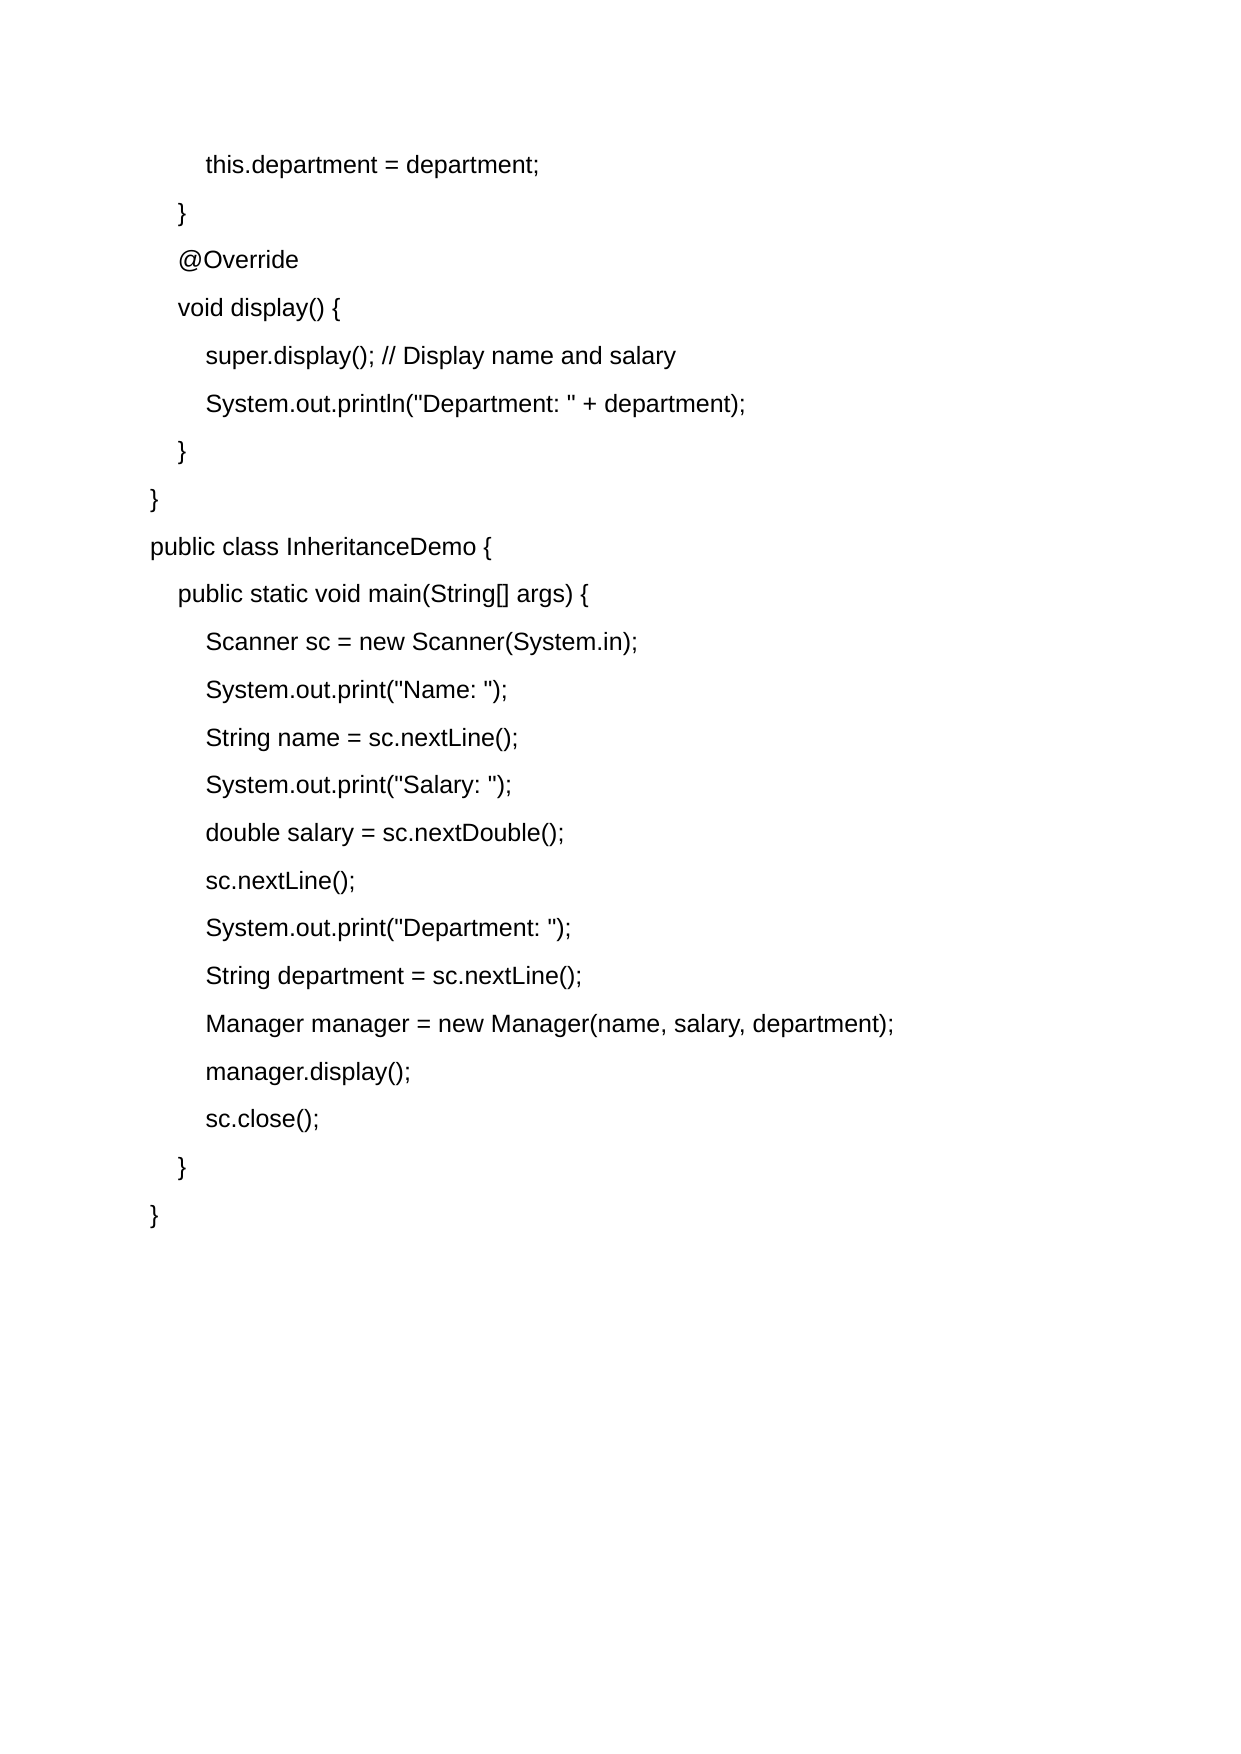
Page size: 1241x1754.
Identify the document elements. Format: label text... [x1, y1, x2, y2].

text double salary = sc.nextDouble(); [150, 818, 1090, 847]
text sc.nextLine(); [150, 866, 1090, 894]
text this.department = department; [150, 150, 1090, 179]
text System.out.println("Department: " + department); [150, 388, 1090, 417]
text Manager manager = new Manager(name, salary, department); [150, 1009, 1090, 1037]
text public class InheritanceDemo { [150, 532, 1090, 560]
text System.out.print("Department: "); [150, 913, 1090, 942]
text String department = sc.nextLine(); [150, 961, 1090, 990]
text void display() { [150, 293, 1090, 322]
text Scanner sc = new Scanner(System.in); [150, 627, 1090, 656]
text super.display(); // Display name and salary [150, 341, 1090, 369]
text System.out.print("Salary: "); [150, 770, 1090, 799]
text } [150, 198, 1090, 226]
text sc.close(); [150, 1104, 1090, 1133]
text @Override [150, 245, 1090, 274]
text } [150, 484, 1090, 513]
text } [150, 436, 1090, 465]
text } [150, 1152, 1090, 1181]
text System.out.print("Name: "); [150, 675, 1090, 703]
text manager.display(); [150, 1056, 1090, 1085]
text public static void main(String[] args) { [150, 579, 1090, 608]
text String name = sc.nextLine(); [150, 722, 1090, 751]
text } [150, 1199, 1090, 1228]
